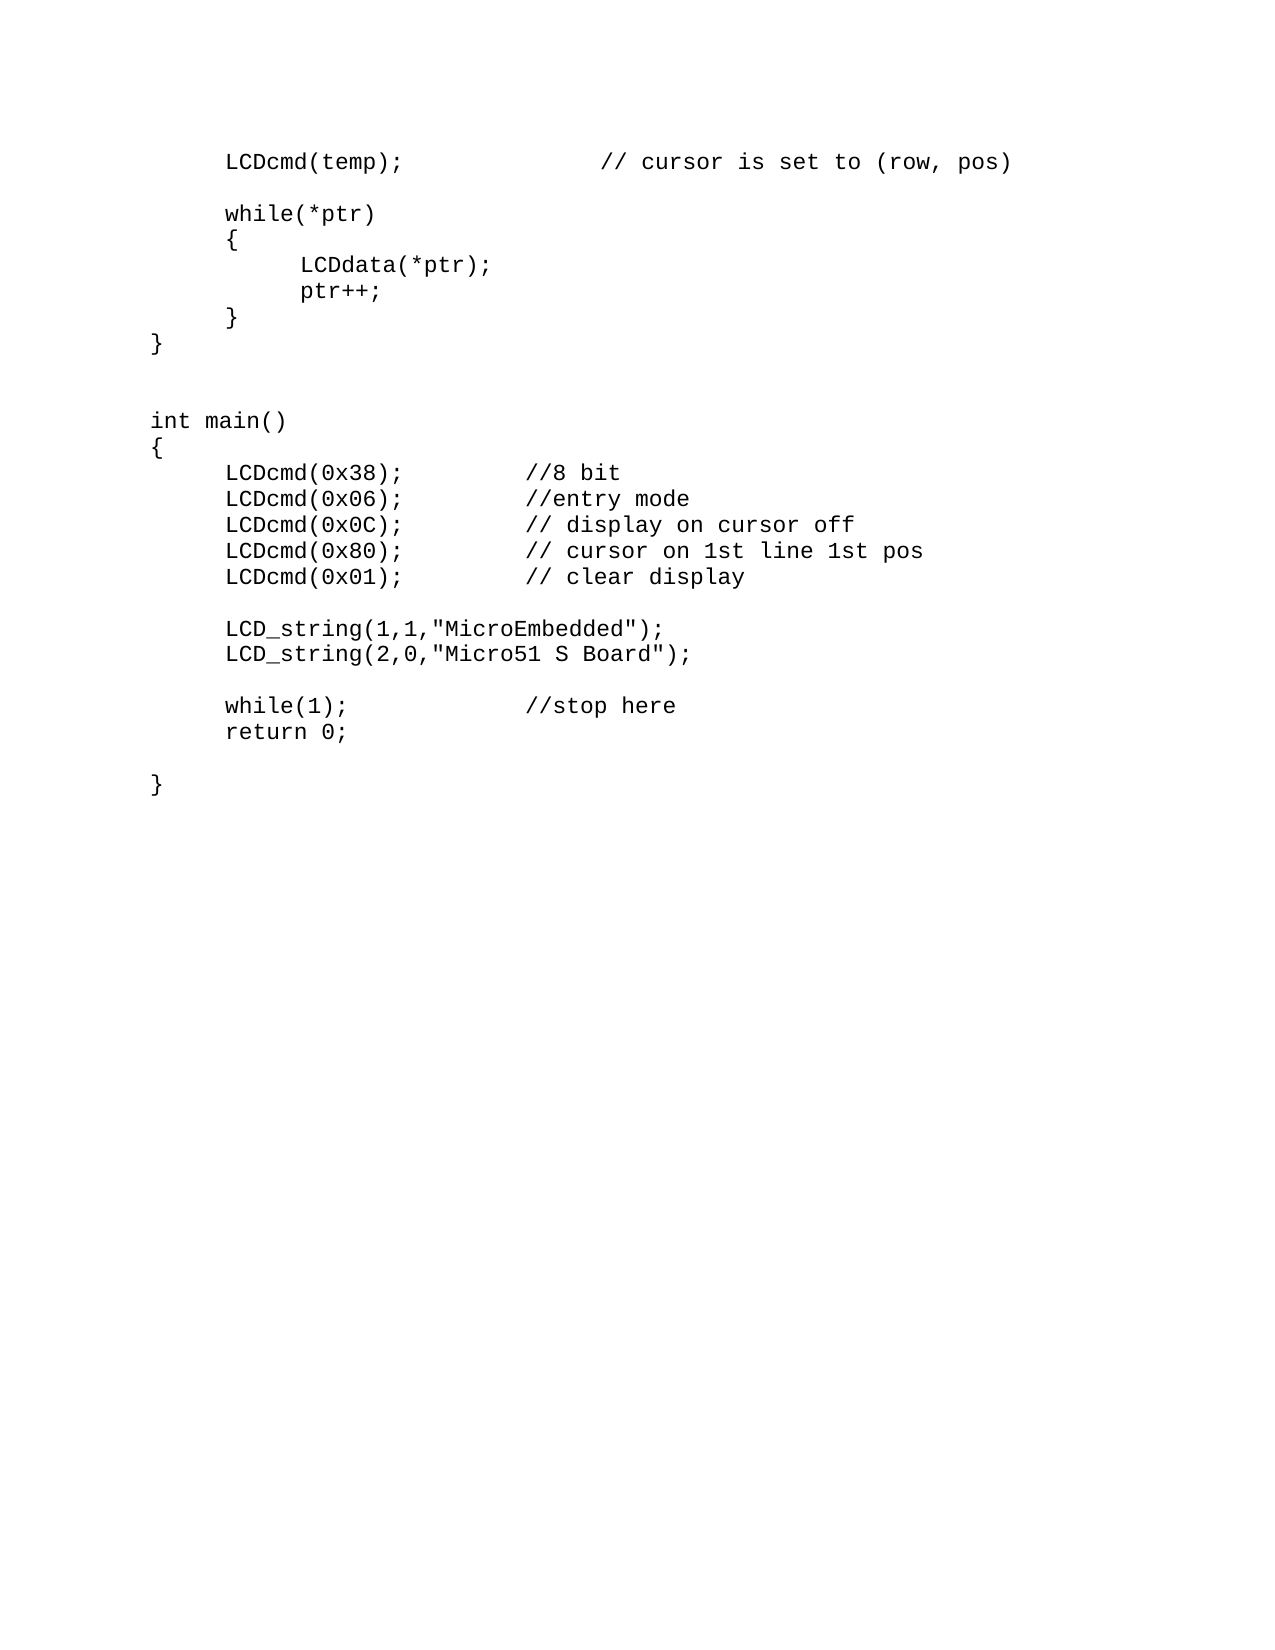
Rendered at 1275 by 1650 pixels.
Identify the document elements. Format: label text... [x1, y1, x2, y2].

text LCDdata(*ptr); [150, 254, 1125, 280]
text LCD_string(1,1,"MicroEmbedded"); [150, 617, 1125, 643]
text LCDcmd(0x38); //8 bit [150, 461, 1125, 487]
text LCDcmd(0x80); // cursor on 1st line 1st pos [150, 539, 1125, 565]
text LCD_string(2,0,"Micro51 S Board"); [150, 643, 1125, 669]
text while(1); //stop here [150, 695, 1125, 721]
text { [150, 228, 1125, 254]
text } [150, 772, 1125, 798]
text ptr++; [150, 280, 1125, 306]
text LCDcmd(temp); // cursor is set to (row, pos) [150, 150, 1125, 176]
text { [150, 435, 1125, 461]
text LCDcmd(0x0C); // display on cursor off [150, 513, 1125, 539]
text return 0; [150, 721, 1125, 747]
text } [150, 332, 1125, 357]
text LCDcmd(0x01); // clear display [150, 565, 1125, 591]
text LCDcmd(0x06); //entry mode [150, 487, 1125, 513]
text } [150, 306, 1125, 332]
text int main() [150, 409, 1125, 435]
text while(*ptr) [150, 202, 1125, 228]
